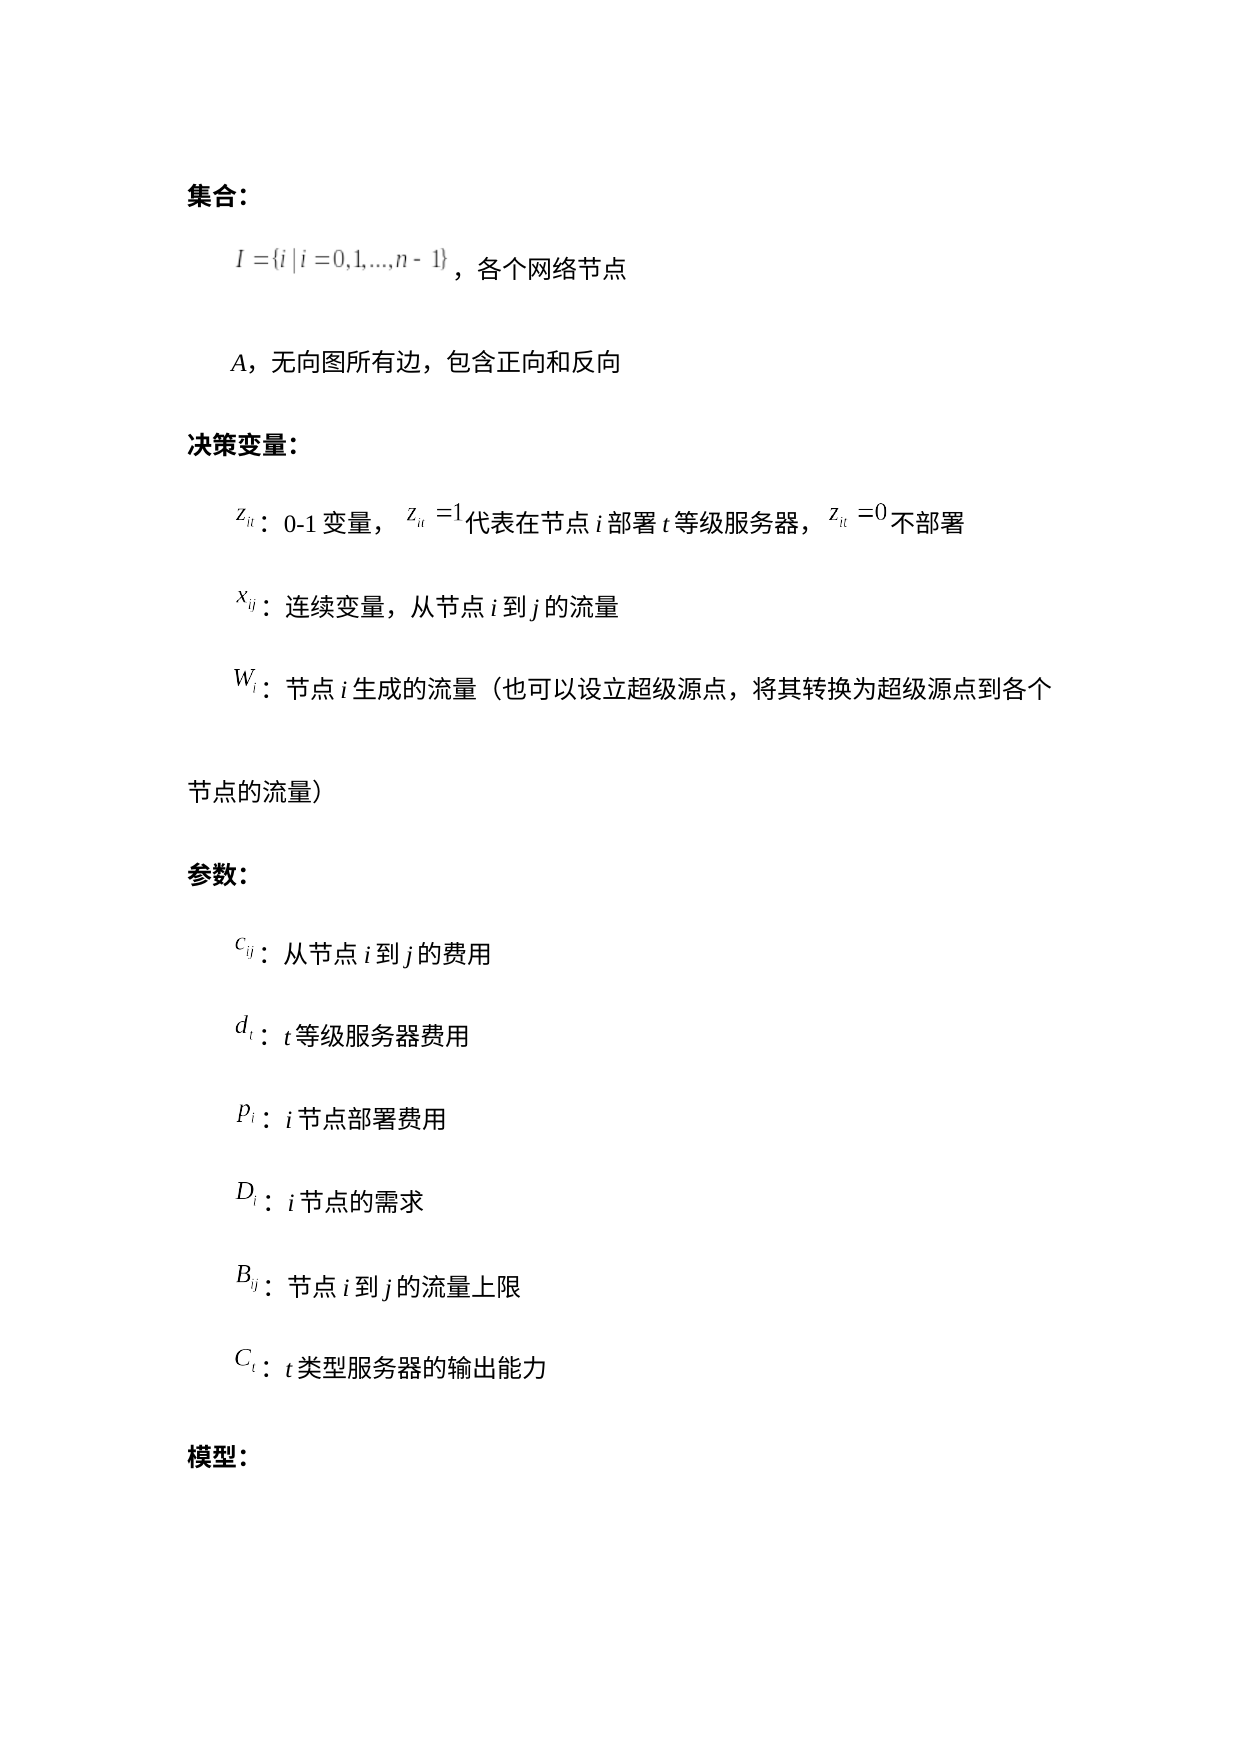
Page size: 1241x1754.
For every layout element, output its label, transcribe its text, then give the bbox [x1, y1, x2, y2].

text ：i节点部署费用 [187, 1091, 1053, 1156]
text 决策变量： [187, 411, 1053, 476]
text ：节点i生成的流量（也可以设立超级源点，将其转换为超级源点到各个节点的流量） [187, 661, 1053, 823]
text ：节点i到j的流量上限 [187, 1257, 1053, 1322]
text ：0-1变量， 代表在节点i部署t等级服务器，不部署 [187, 494, 1053, 559]
text 集合： [187, 162, 1053, 227]
text ：i节点的需求 [187, 1174, 1053, 1239]
text ：t等级服务器费用 [187, 1008, 1053, 1073]
text ：t类型服务器的输出能力 [187, 1340, 1053, 1405]
text 模型： [187, 1423, 1053, 1488]
text ，各个网络节点 [187, 245, 1053, 310]
text ：连续变量，从节点i到j的流量 [187, 578, 1053, 643]
text ：从节点i到j的费用 [187, 924, 1053, 989]
text A，无向图所有边，包含正向和反向 [187, 328, 1053, 393]
text 参数： [187, 841, 1053, 906]
